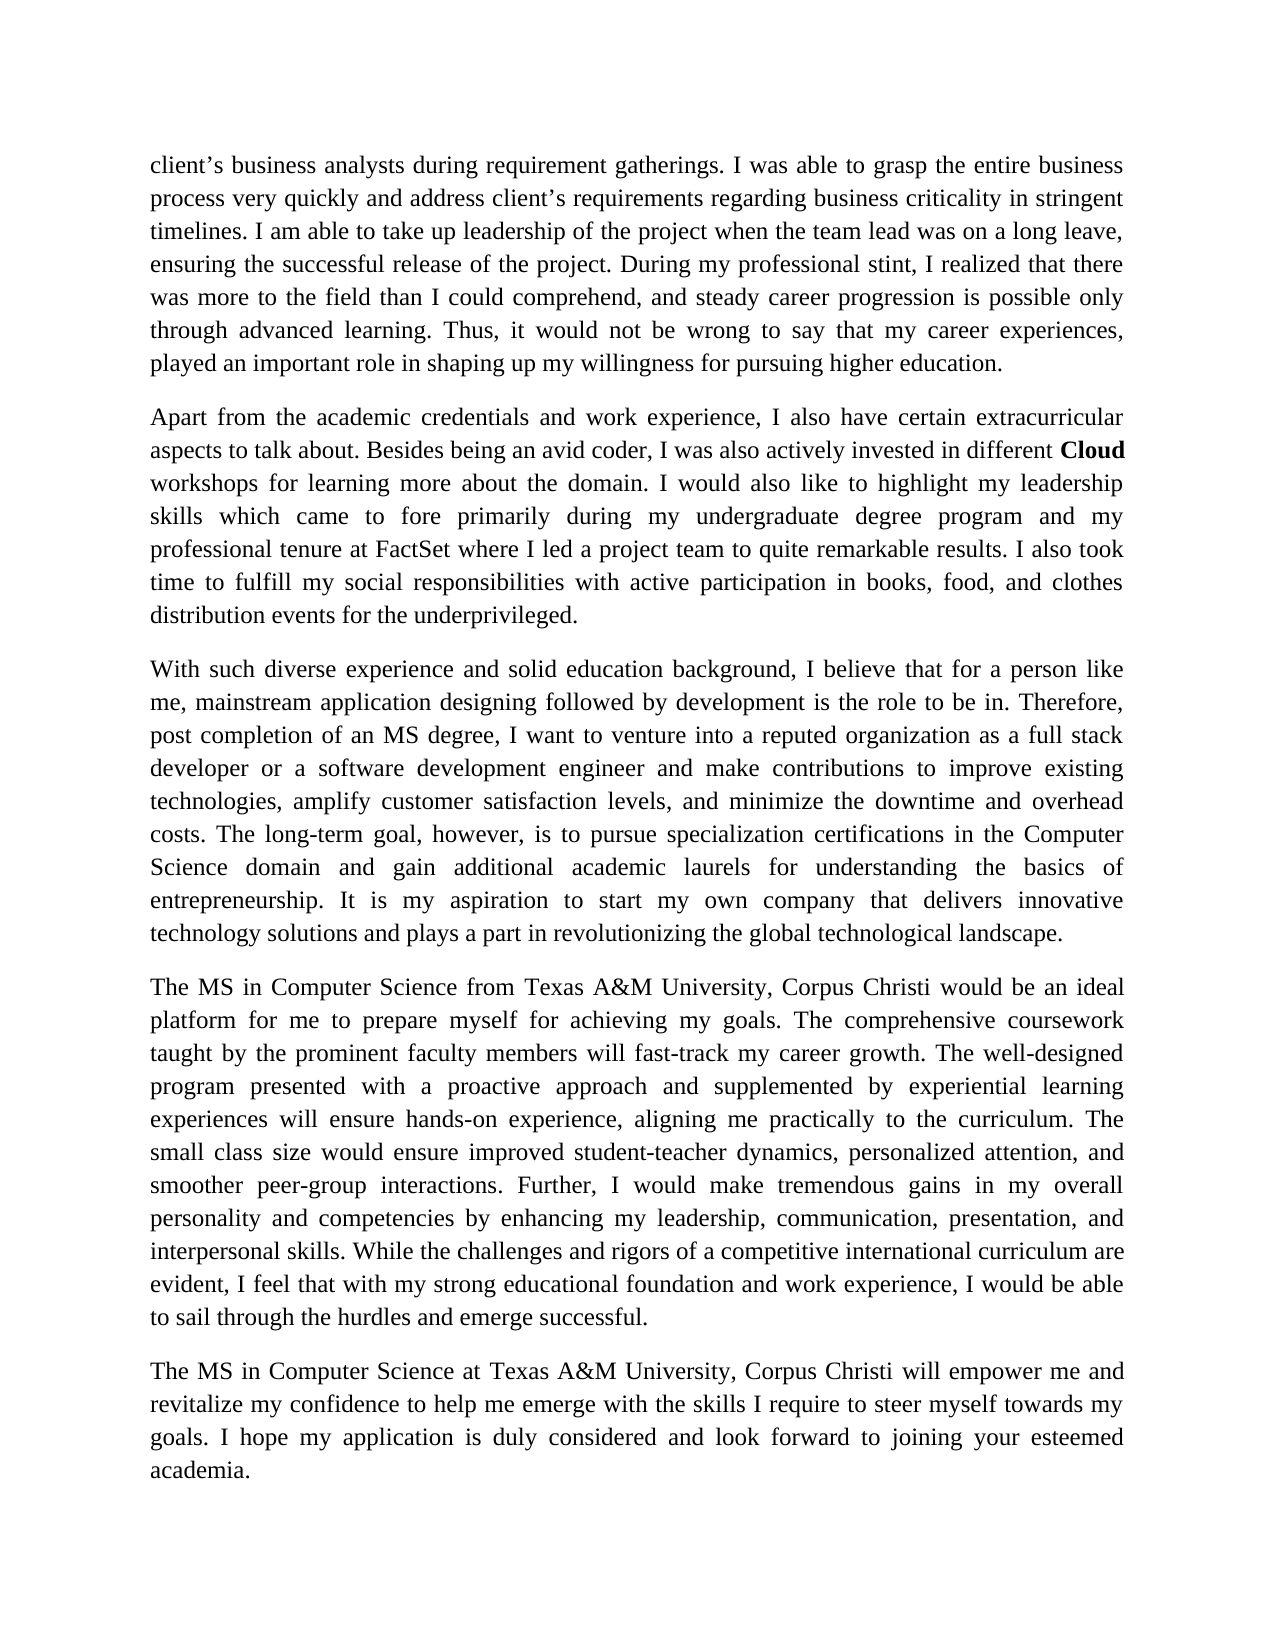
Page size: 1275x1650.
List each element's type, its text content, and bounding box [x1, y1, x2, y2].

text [150, 150, 1125, 377]
text The MS in Computer Science at Texas A&M University, Corpus Christi will empower me and revitalize my confidence to help me emerge with the skills I require to steer myself towards my goals. I hope my application is duly considered and look forward to joining your esteemed academia. [150, 1356, 1125, 1484]
text The MS in Computer Science from Texas A&M University, Corpus Christi would be an ideal platform for me to prepare myself for achieving my goals. The comprehensive coursework taught by the prominent faculty members will fast-track my career growth. The well-designed program presented with a proactive approach and supplemented by experiential learning experiences will ensure hands-on experience, aligning me practically to the curriculum. The small class size would ensure improved student-teacher dynamics, personalized attention, and smoother peer-group interactions. Further, I would make tremendous gains in my overall personality and competencies by enhancing my leadership, communication, presentation, and interpersonal skills. While the challenges and rigors of a competitive international curriculum are evident, I feel that with my strong educational foundation and work experience, I would be able to sail through the hurdles and emerge successful. [150, 972, 1125, 1331]
text Apart from the academic credentials and work experience, I also have certain extracurricular aspects to talk about. Besides being an avid coder, I was also actively invested in different Cloud workshops for learning more about the domain. I would also like to highlight my leadership skills which came to fore primarily during my undergraduate degree program and my professional tenure at FactSet where I led a project team to quite remarkable results. I also took time to fulfill my social responsibilities with active participation in books, food, and clothes distribution events for the underprivileged. [150, 402, 1125, 629]
text With such diverse experience and solid education background, I believe that for a person like me, mainstream application designing followed by development is the role to be in. Therefore, post completion of an MS degree, I want to venture into a reputed organization as a full stack developer or a software development engineer and make contributions to improve existing technologies, amplify customer satisfaction levels, and minimize the downtime and overhead costs. The long-term goal, however, is to pursue specialization certifications in the Computer Science domain and gain additional academic laurels for understanding the basics of entrepreneurship. It is my aspiration to start my own company that delivers innovative technology solutions and plays a part in revolutionizing the global technological landscape. [150, 654, 1125, 947]
